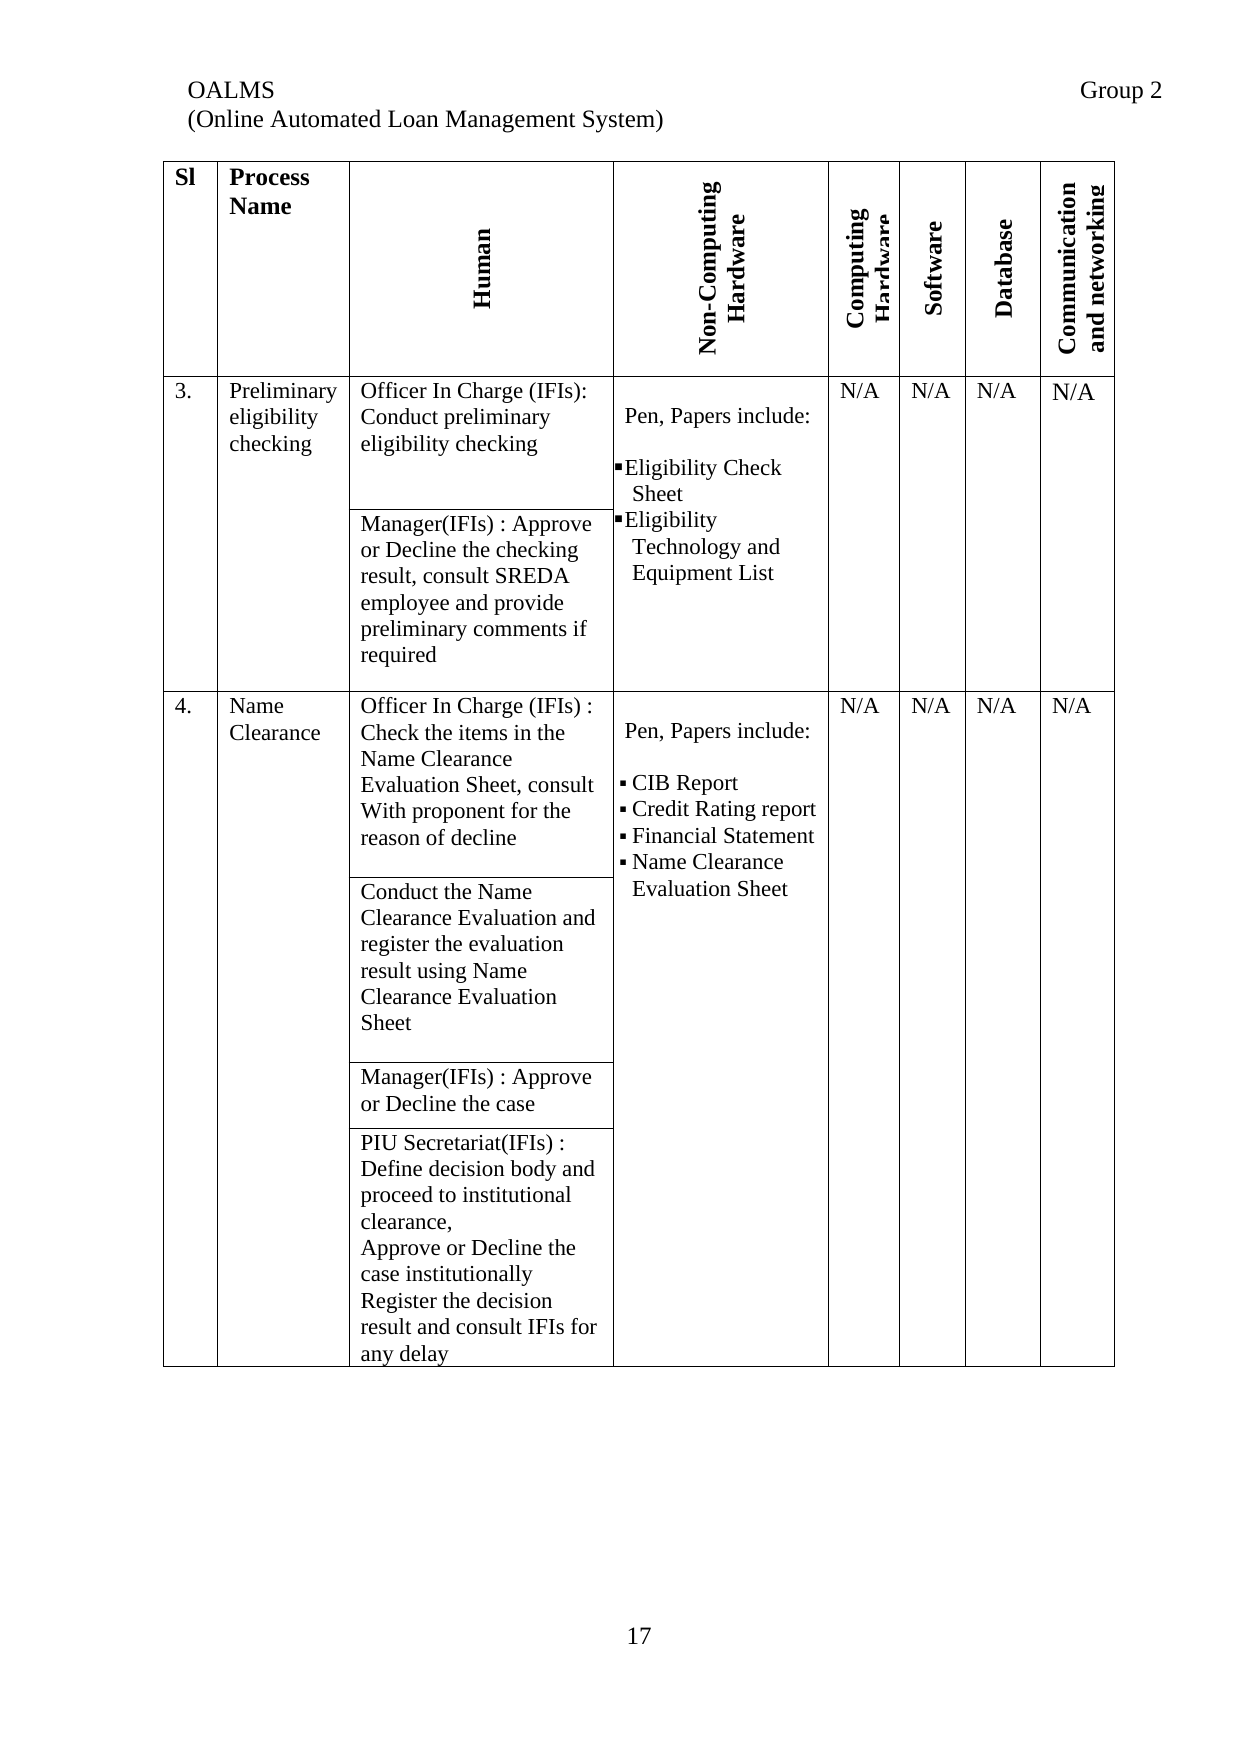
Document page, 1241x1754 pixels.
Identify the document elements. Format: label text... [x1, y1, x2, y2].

table_header Non-Computing Hardware [614, 162, 828, 376]
table_cell Officer In Charge (IFIs) : Check the items in the Name Clearance Evaluation Sheet, consult With proponent for the reason of decline [350, 692, 613, 877]
table_cell N/A [966, 692, 1040, 1366]
table_cell PIU Secretariat(IFIs) : Define decision body and proceed to institutional clearance, Approve or Decline the case institutionally Register the decision result and consult IFIs for any delay [350, 1129, 613, 1366]
table_cell N/A [829, 377, 899, 691]
table_header Communication and networking [1041, 162, 1114, 376]
table_cell 4. [164, 692, 217, 1366]
table_header Process Name [218, 162, 349, 376]
table_cell N/A [900, 692, 965, 1366]
table_cell N/A [829, 692, 899, 1366]
table_cell Pen, Papers include: Eligibility Check Sheet Eligibility Technology and Equipment List [614, 377, 828, 691]
table_cell Officer In Charge (IFIs): Conduct preliminary eligibility checking [350, 377, 613, 509]
table_cell Manager(IFIs) : Approve or Decline the checking result, consult SREDA employee and provide preliminary comments if required [350, 510, 613, 691]
table_cell Pen, Papers include: CIB Report Credit Rating report Financial Statement Name Clearance Evaluation Sheet [614, 692, 828, 1366]
table_cell N/A [1041, 377, 1114, 691]
table_cell Preliminary eligibility checking [218, 377, 349, 691]
table_header Database [966, 162, 1040, 376]
table_cell Name Clearance [218, 692, 349, 1366]
table_header Human [350, 162, 613, 376]
table_cell N/A [1041, 692, 1114, 1366]
table_header Computing Hardware [829, 162, 899, 376]
table_cell 3. [164, 377, 217, 691]
table_cell N/A [900, 377, 965, 691]
table_cell Manager(IFIs) : Approve or Decline the case [350, 1063, 613, 1128]
table_header Software [900, 162, 965, 376]
table_header Sl [164, 162, 217, 376]
table_cell N/A [966, 377, 1040, 691]
table_cell Conduct the Name Clearance Evaluation and register the evaluation result using Name Clearance Evaluation Sheet [350, 878, 613, 1062]
